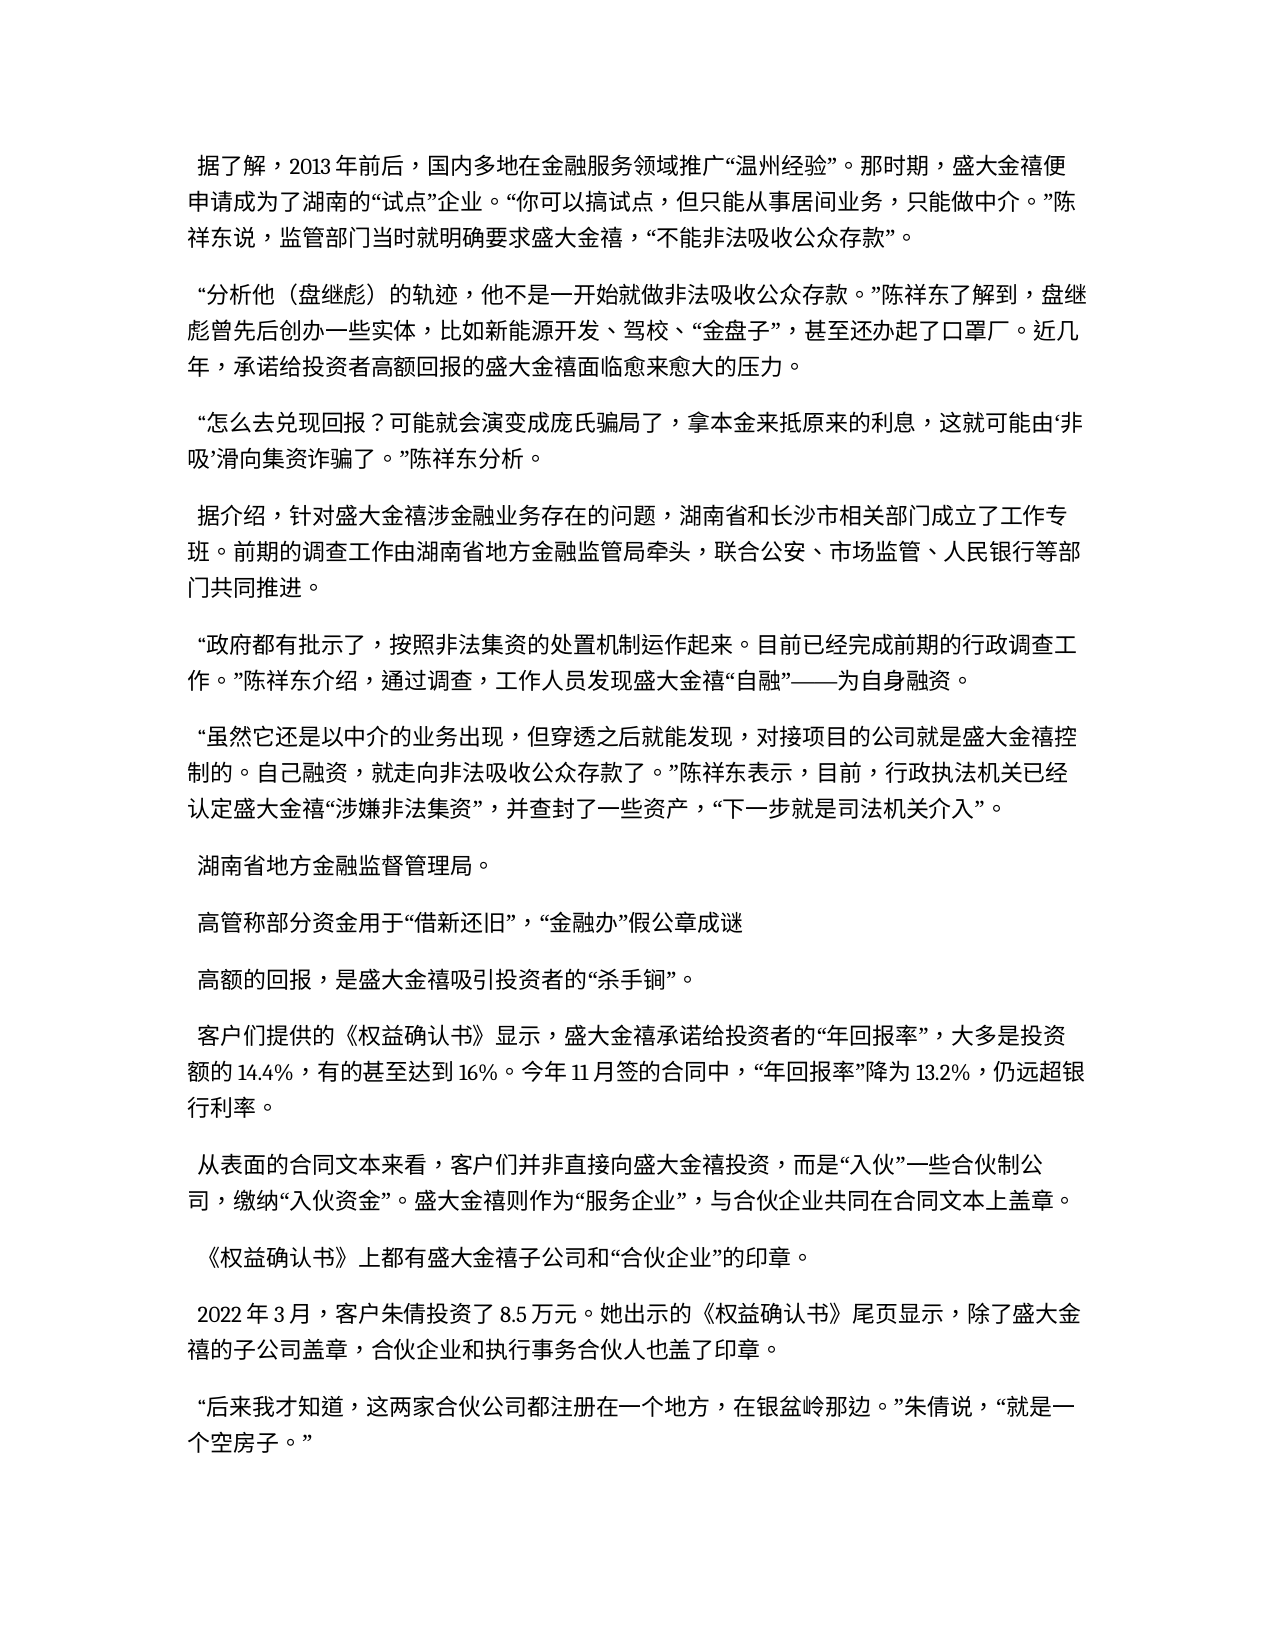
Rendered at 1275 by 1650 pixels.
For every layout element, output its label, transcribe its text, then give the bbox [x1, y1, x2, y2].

text 高额的回报，是盛大金禧吸引投资者的“杀手锏”。 [187, 963, 1087, 995]
text 高管称部分资金用于“借新还旧”，“金融办”假公章成谜 [187, 907, 1087, 938]
text 《权益确认书》上都有盛大金禧子公司和“合伙企业”的印章。 [187, 1242, 1087, 1273]
text 湖南省地方金融监督管理局。 [187, 850, 1087, 881]
text 从表面的合同文本来看，客户们并非直接向盛大金禧投资，而是“入伙”一些合伙制公司，缴纳“入伙资金”。盛大金禧则作为“服务企业”，与合伙企业共同在合同文本上盖章。 [187, 1149, 1087, 1216]
text “政府都有批示了，按照非法集资的处置机制运作起来。目前已经完成前期的行政调查工作。”陈祥东介绍，通过调查，工作人员发现盛大金禧“自融”——为自身融资。 [187, 629, 1087, 696]
text 据介绍，针对盛大金禧涉金融业务存在的问题，湖南省和长沙市相关部门成立了工作专班。前期的调查工作由湖南省地方金融监管局牵头，联合公安、市场监管、人民银行等部门共同推进。 [187, 500, 1087, 603]
text 2022年3月，客户朱倩投资了8.5万元。她出示的《权益确认书》尾页显示，除了盛大金禧的子公司盖章，合伙企业和执行事务合伙人也盖了印章。 [187, 1298, 1087, 1366]
text 客户们提供的《权益确认书》显示，盛大金禧承诺给投资者的“年回报率”，大多是投资额的14.4%，有的甚至达到16%。今年11月签的合同中，“年回报率”降为13.2%，仍远超银行利率。 [187, 1020, 1087, 1123]
text “怎么去兑现回报？可能就会演变成庞氏骗局了，拿本金来抵原来的利息，这就可能由‘非吸’滑向集资诈骗了。”陈祥东分析。 [187, 407, 1087, 474]
text “分析他（盘继彪）的轨迹，他不是一开始就做非法吸收公众存款。”陈祥东了解到，盘继彪曾先后创办一些实体，比如新能源开发、驾校、“金盘子”，甚至还办起了口罩厂。近几年，承诺给投资者高额回报的盛大金禧面临愈来愈大的压力。 [187, 279, 1087, 382]
text 据了解，2013年前后，国内多地在金融服务领域推广“温州经验”。那时期，盛大金禧便申请成为了湖南的“试点”企业。“你可以搞试点，但只能从事居间业务，只能做中介。”陈祥东说，监管部门当时就明确要求盛大金禧，“不能非法吸收公众存款”。 [187, 150, 1087, 253]
text “虽然它还是以中介的业务出现，但穿透之后就能发现，对接项目的公司就是盛大金禧控制的。自己融资，就走向非法吸收公众存款了。”陈祥东表示，目前，行政执法机关已经认定盛大金禧“涉嫌非法集资”，并查封了一些资产，“下一步就是司法机关介入”。 [187, 721, 1087, 824]
text “后来我才知道，这两家合伙公司都注册在一个地方，在银盆岭那边。”朱倩说，“就是一个空房子。” [187, 1391, 1087, 1458]
